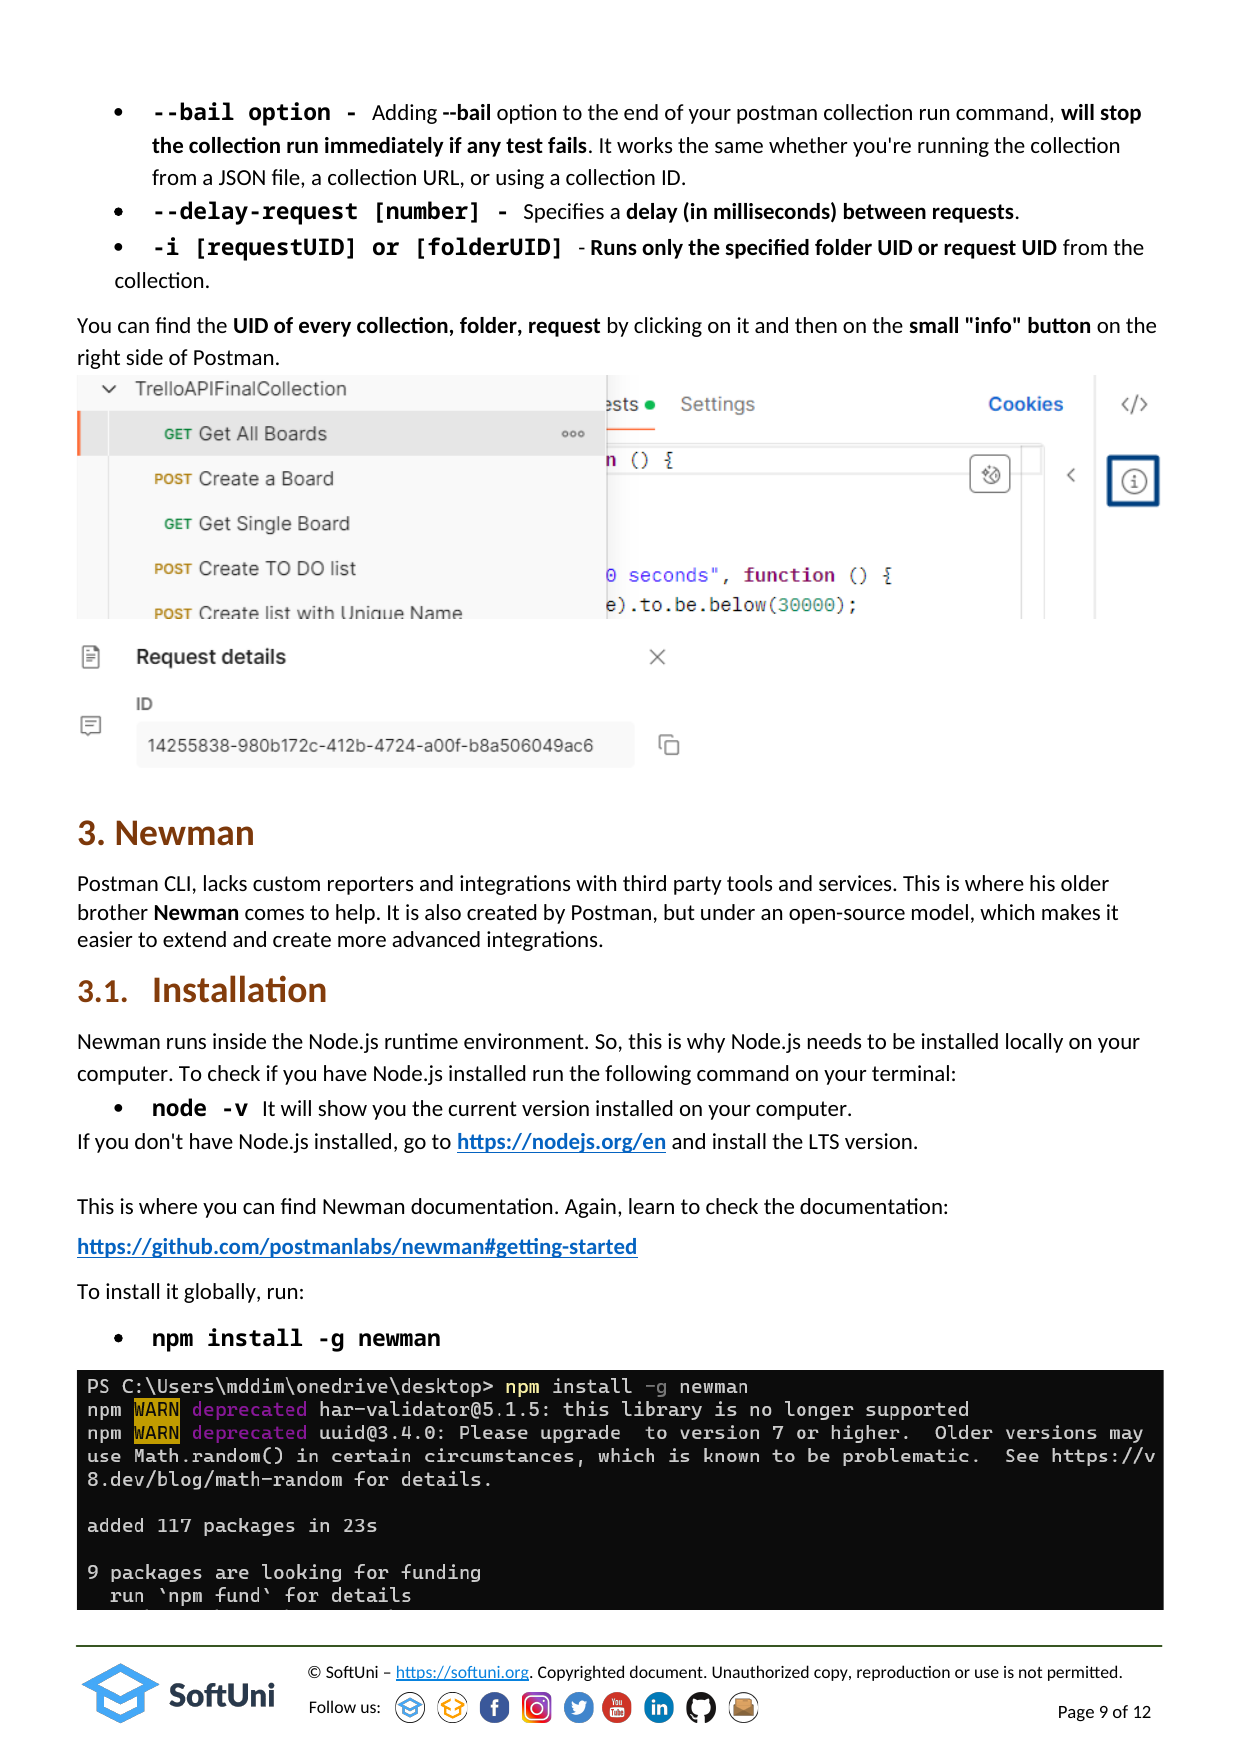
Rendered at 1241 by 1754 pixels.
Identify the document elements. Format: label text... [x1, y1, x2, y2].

list If you don't have Node.js installed, go to https://nodejs.org/en and install the LTS version. [77, 1127, 1163, 1156]
text https://github.com/postmanlabs/newman#getting-started [77, 1232, 1163, 1260]
picture [395, 1692, 425, 1723]
subtitle Newman [77, 808, 1163, 854]
picture [728, 1692, 759, 1723]
list --delay-request [number] - Specifies a delay (in milliseconds) between requests. [114, 195, 1163, 226]
text Postman CLI, lacks custom reporters and integrations with third party tools and services. This is where his older brother Newman comes to help. It is also created by Postman, but under an open-source model, which makes it easier to extend and create more advanced integrations. [77, 869, 1163, 954]
picture [658, 1705, 667, 1714]
picture [644, 1714, 653, 1723]
picture [665, 1714, 674, 1723]
picture [644, 1692, 653, 1701]
subtitle Installation [77, 966, 1163, 1012]
picture [76, 635, 685, 784]
text To install it globally, run: [77, 1277, 1163, 1305]
list -i [requestUID] or [folderUID] - Runs only the specified folder UID or request UID from the collection. [114, 231, 1163, 294]
picture [75, 1658, 281, 1729]
picture [602, 1692, 632, 1723]
picture [437, 1692, 468, 1723]
picture [76, 1370, 1164, 1610]
picture [665, 1692, 674, 1701]
picture [522, 1692, 552, 1723]
list node -v It will show you the current version installed on your computer. [114, 1092, 1163, 1123]
picture [479, 1692, 510, 1723]
picture [76, 375, 1164, 619]
list Newman runs inside the Node.js runtime environment. So, this is why Node.js needs to be installed locally on your computer. To check if you have Node.js installed run the following command on your terminal: [77, 1027, 1163, 1087]
list npm install -g newman [114, 1322, 1163, 1353]
list This is where you can find Newman documentation. Again, learn to check the documentation: [77, 1192, 1163, 1220]
picture [686, 1692, 716, 1723]
picture [564, 1692, 594, 1723]
list --bail option - Adding --bail option to the end of your postman collection run command, will stop the collection run immediately if any test fails. It works the same whether you're running the collection from a JSON file, a collection URL, or using a collection ID. [114, 95, 1163, 191]
text You can find the UID of every collection, folder, request by clicking on it and then on the small "info" button on the right side of Postman. [77, 311, 1163, 375]
